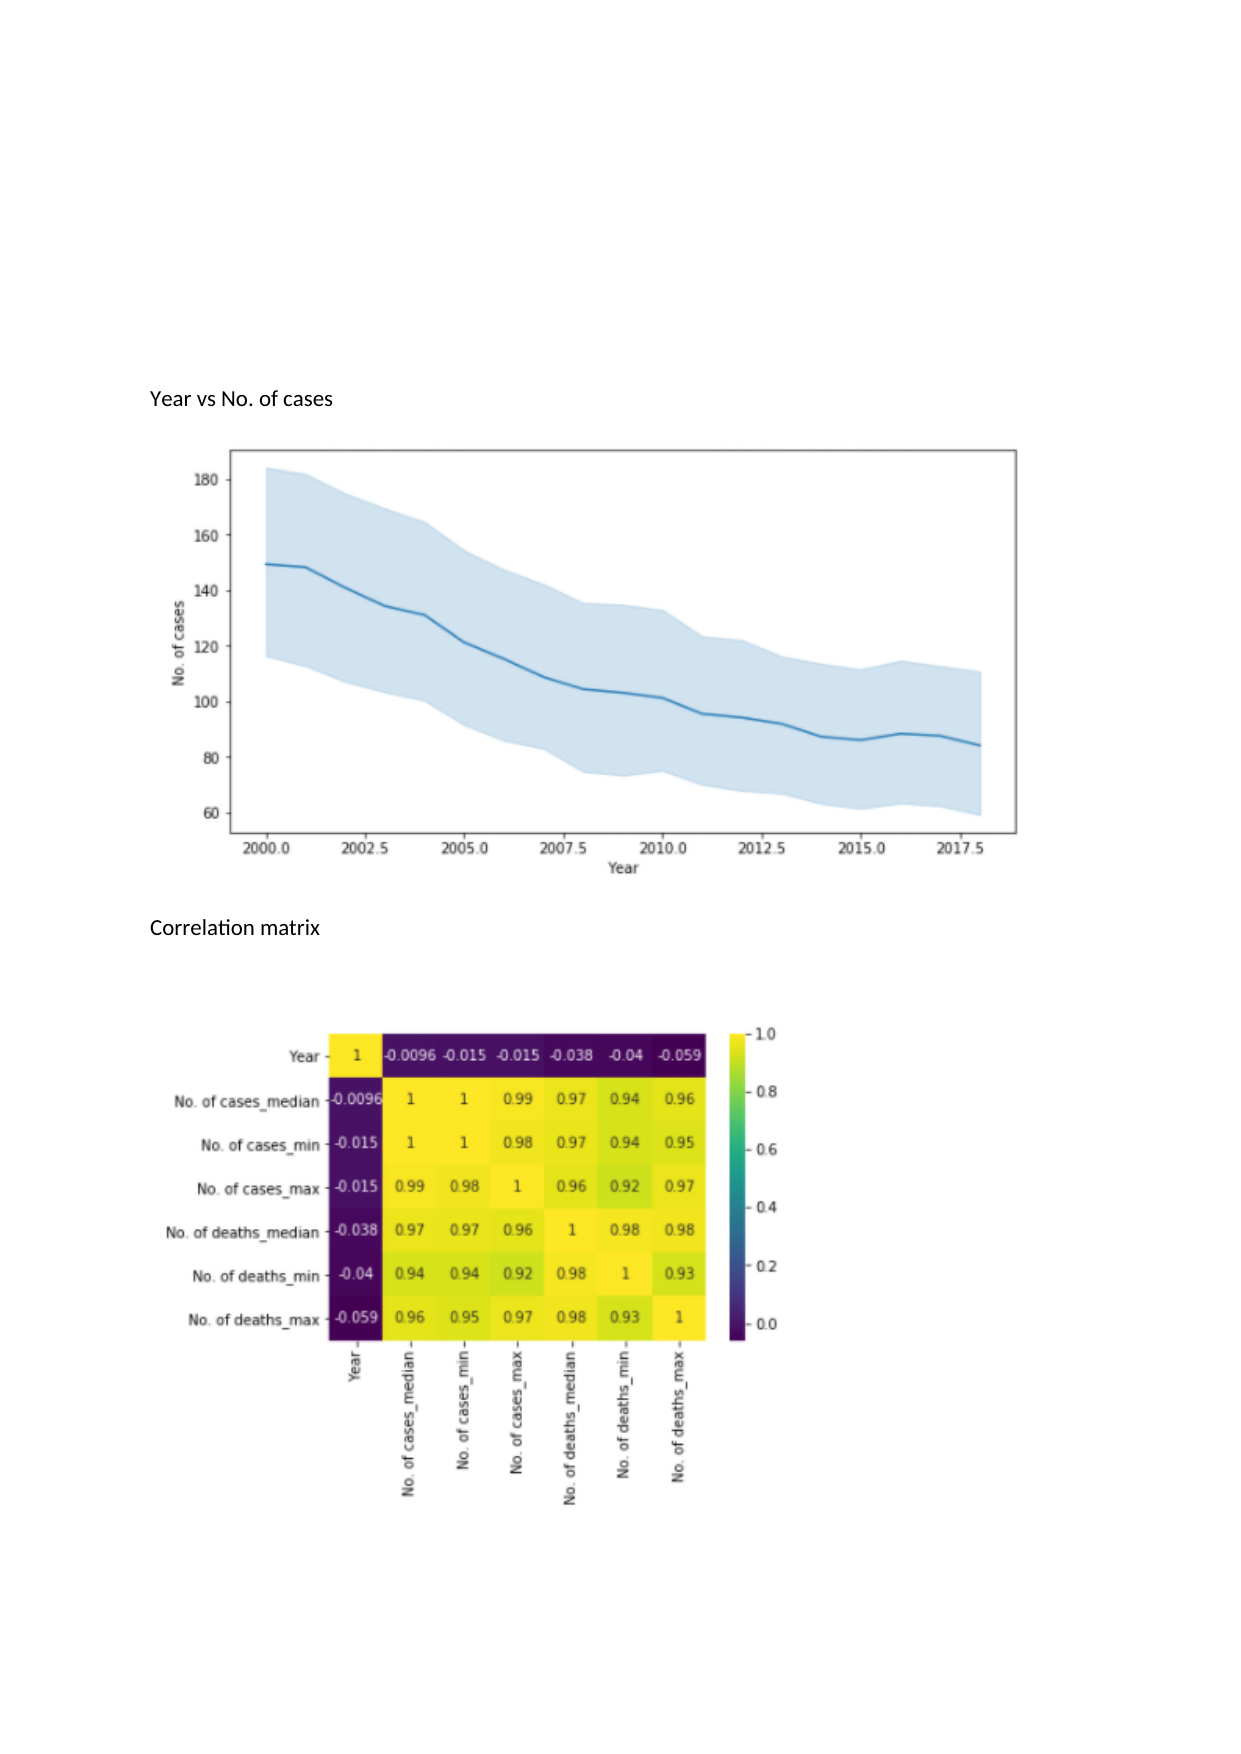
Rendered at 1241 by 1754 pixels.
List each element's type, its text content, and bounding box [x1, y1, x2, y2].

text Year vs No. of cases [150, 384, 1090, 412]
text Correlation matrix [150, 913, 1090, 941]
picture [150, 1006, 833, 1519]
picture [150, 431, 1066, 894]
